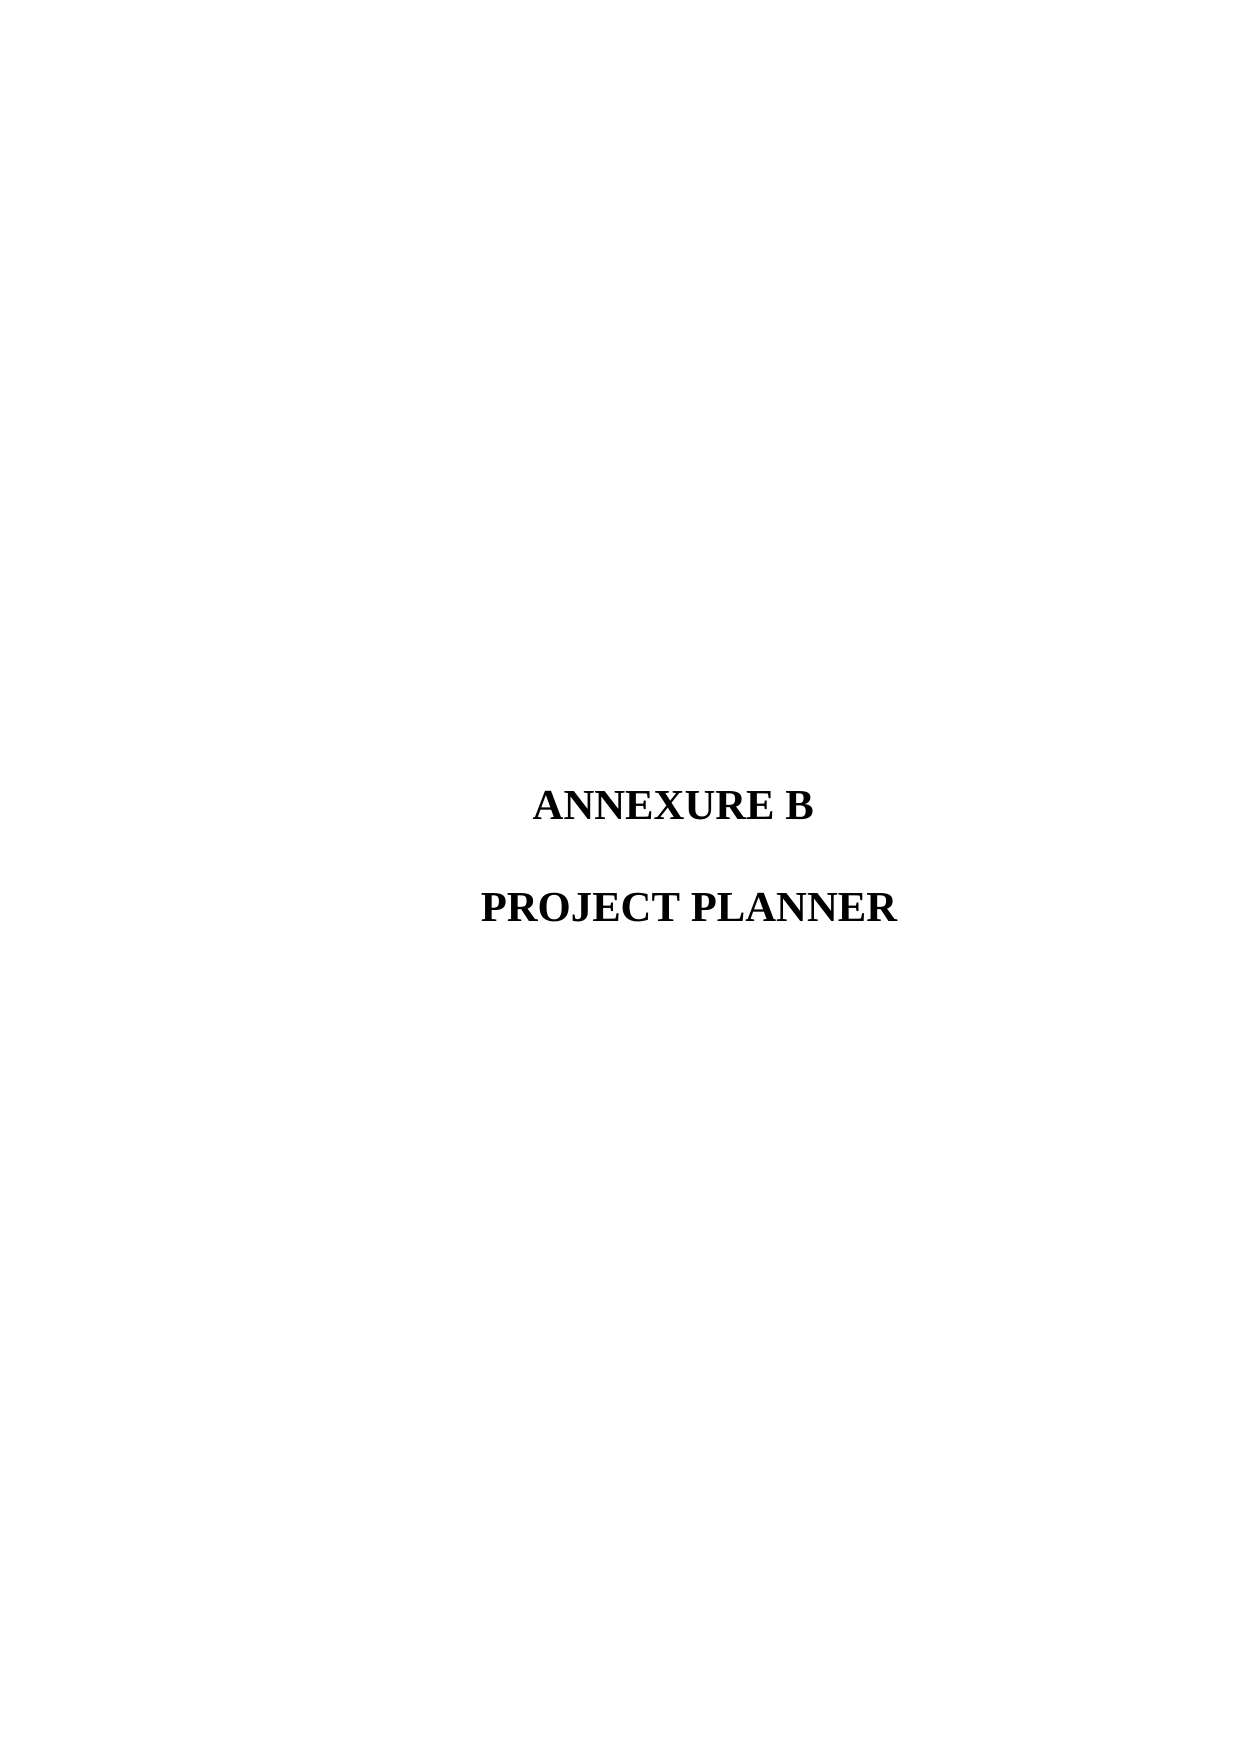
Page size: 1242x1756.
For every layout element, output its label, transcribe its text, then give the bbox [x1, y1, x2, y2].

subtitle ANNEXURE B PROJECT PLANNER [481, 780, 989, 931]
